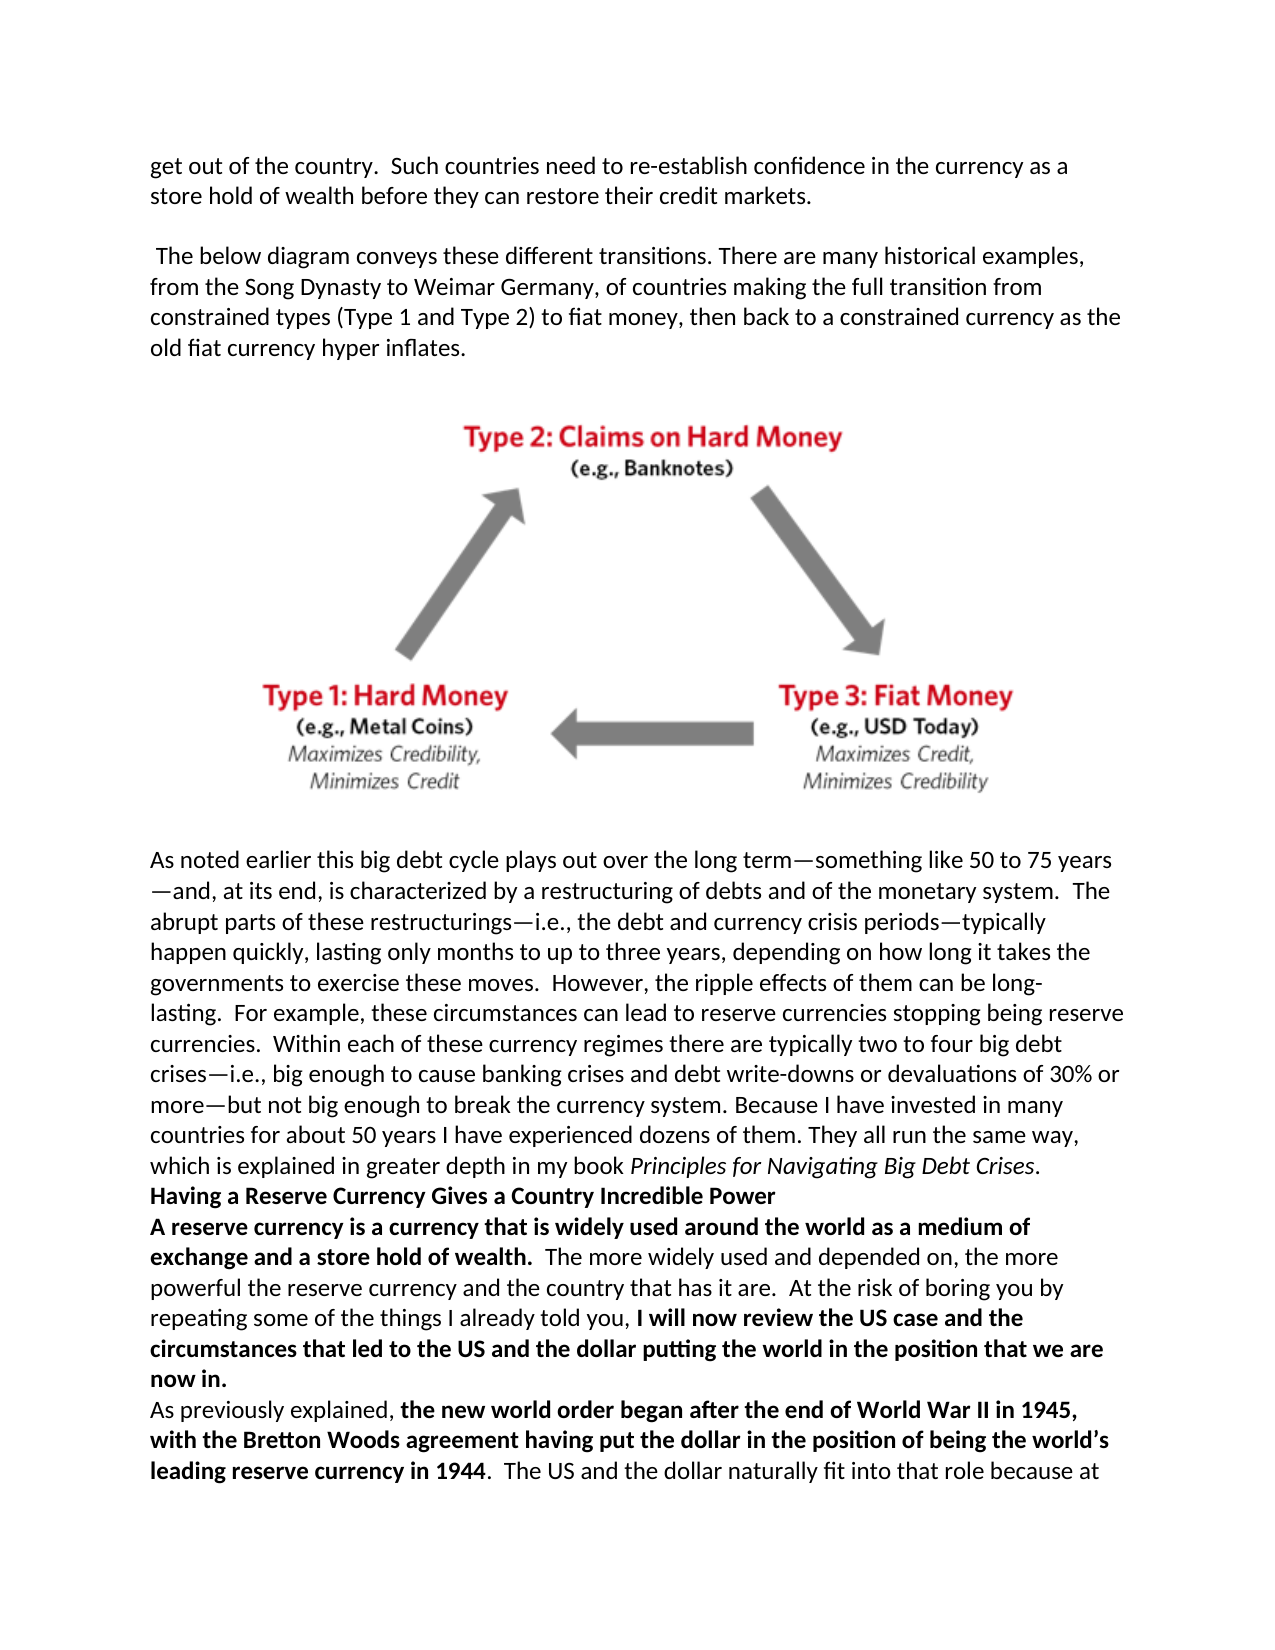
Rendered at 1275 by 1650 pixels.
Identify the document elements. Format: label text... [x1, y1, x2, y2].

text A reserve currency is a currency that is widely used around the world as a medium of exchange and a store hold of wealth. The more widely used and depended on, the more powerful the reserve currency and the country that has it are. At the risk of boring you by repeating some of the things I already told you, I will now review the US case and the circumstances that led to the US and the dollar putting the world in the position that we are now in. [150, 1211, 1125, 1394]
text As noted earlier this big debt cycle plays out over the long term—something like 50 to 75 years—and, at its end, is characterized by a restructuring of debts and of the monetary system. The abrupt parts of these restructurings—i.e., the debt and currency crisis periods—typically happen quickly, lasting only months to up to three years, depending on how long it takes the governments to exercise these moves. However, the ripple effects of them can be long-lasting. For example, these circumstances can lead to reserve currencies stopping being reserve currencies. Within each of these currency regimes there are typically two to four big debt crises—i.e., big enough to cause banking crises and debt write-downs or devaluations of 30% or more—but not big enough to break the currency system. Because I have invested in many countries for about 50 years I have experienced dozens of them. They all run the same way, which is explained in greater depth in my book Principles for Navigating Big Debt Crises. [150, 845, 1125, 1180]
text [150, 1394, 1125, 1486]
text Having a Reserve Currency Gives a Country Incredible Power [150, 1180, 1125, 1211]
text The below diagram conveys these different transitions. There are many historical examples, from the Song Dynasty to Weimar Germany, of countries making the full transition from constrained types (Type 1 and Type 2) to fiat money, then back to a constrained currency as the old fiat currency hyper inflates. [150, 240, 1125, 362]
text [150, 150, 1125, 211]
picture [233, 391, 1042, 826]
